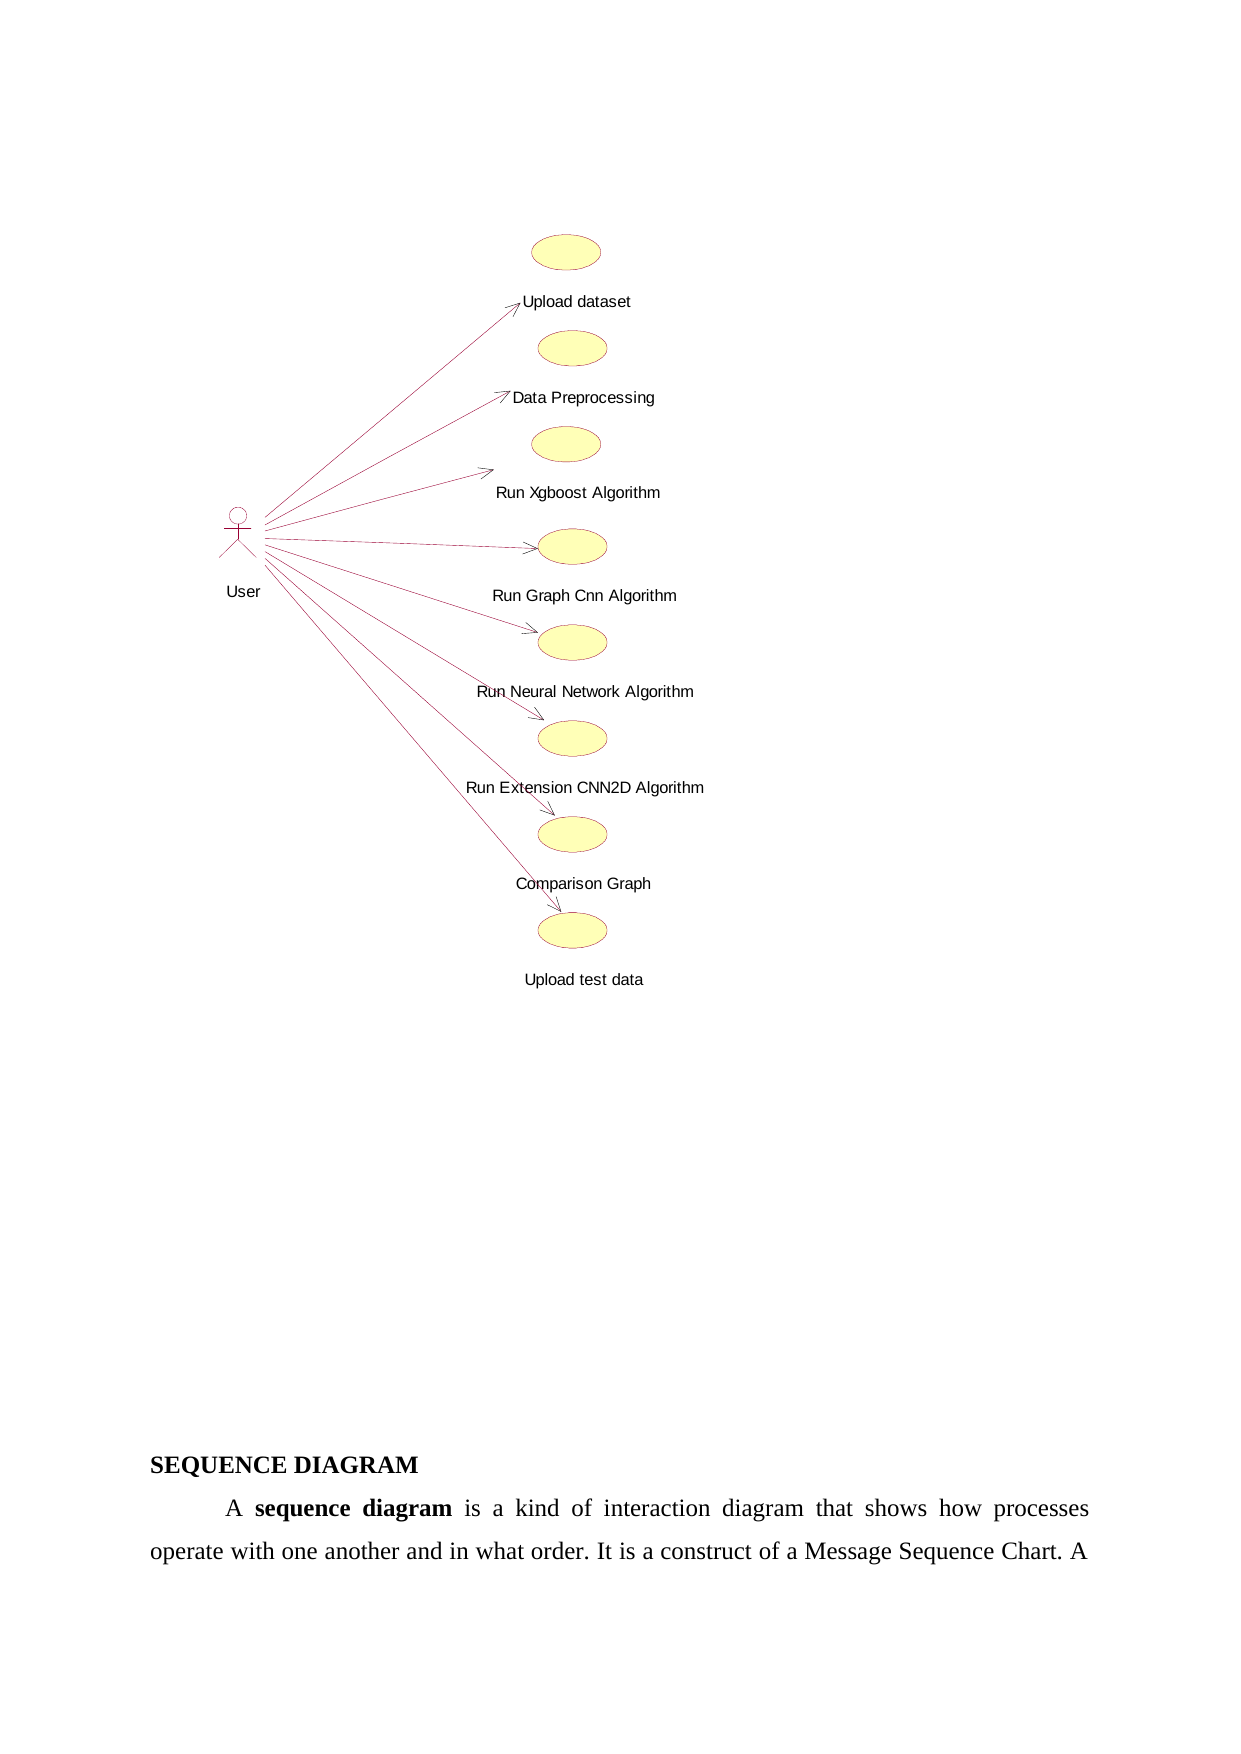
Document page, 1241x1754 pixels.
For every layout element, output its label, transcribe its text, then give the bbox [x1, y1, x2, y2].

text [150, 1493, 1090, 1565]
text SEQUENCE DIAGRAM [150, 1450, 1090, 1479]
